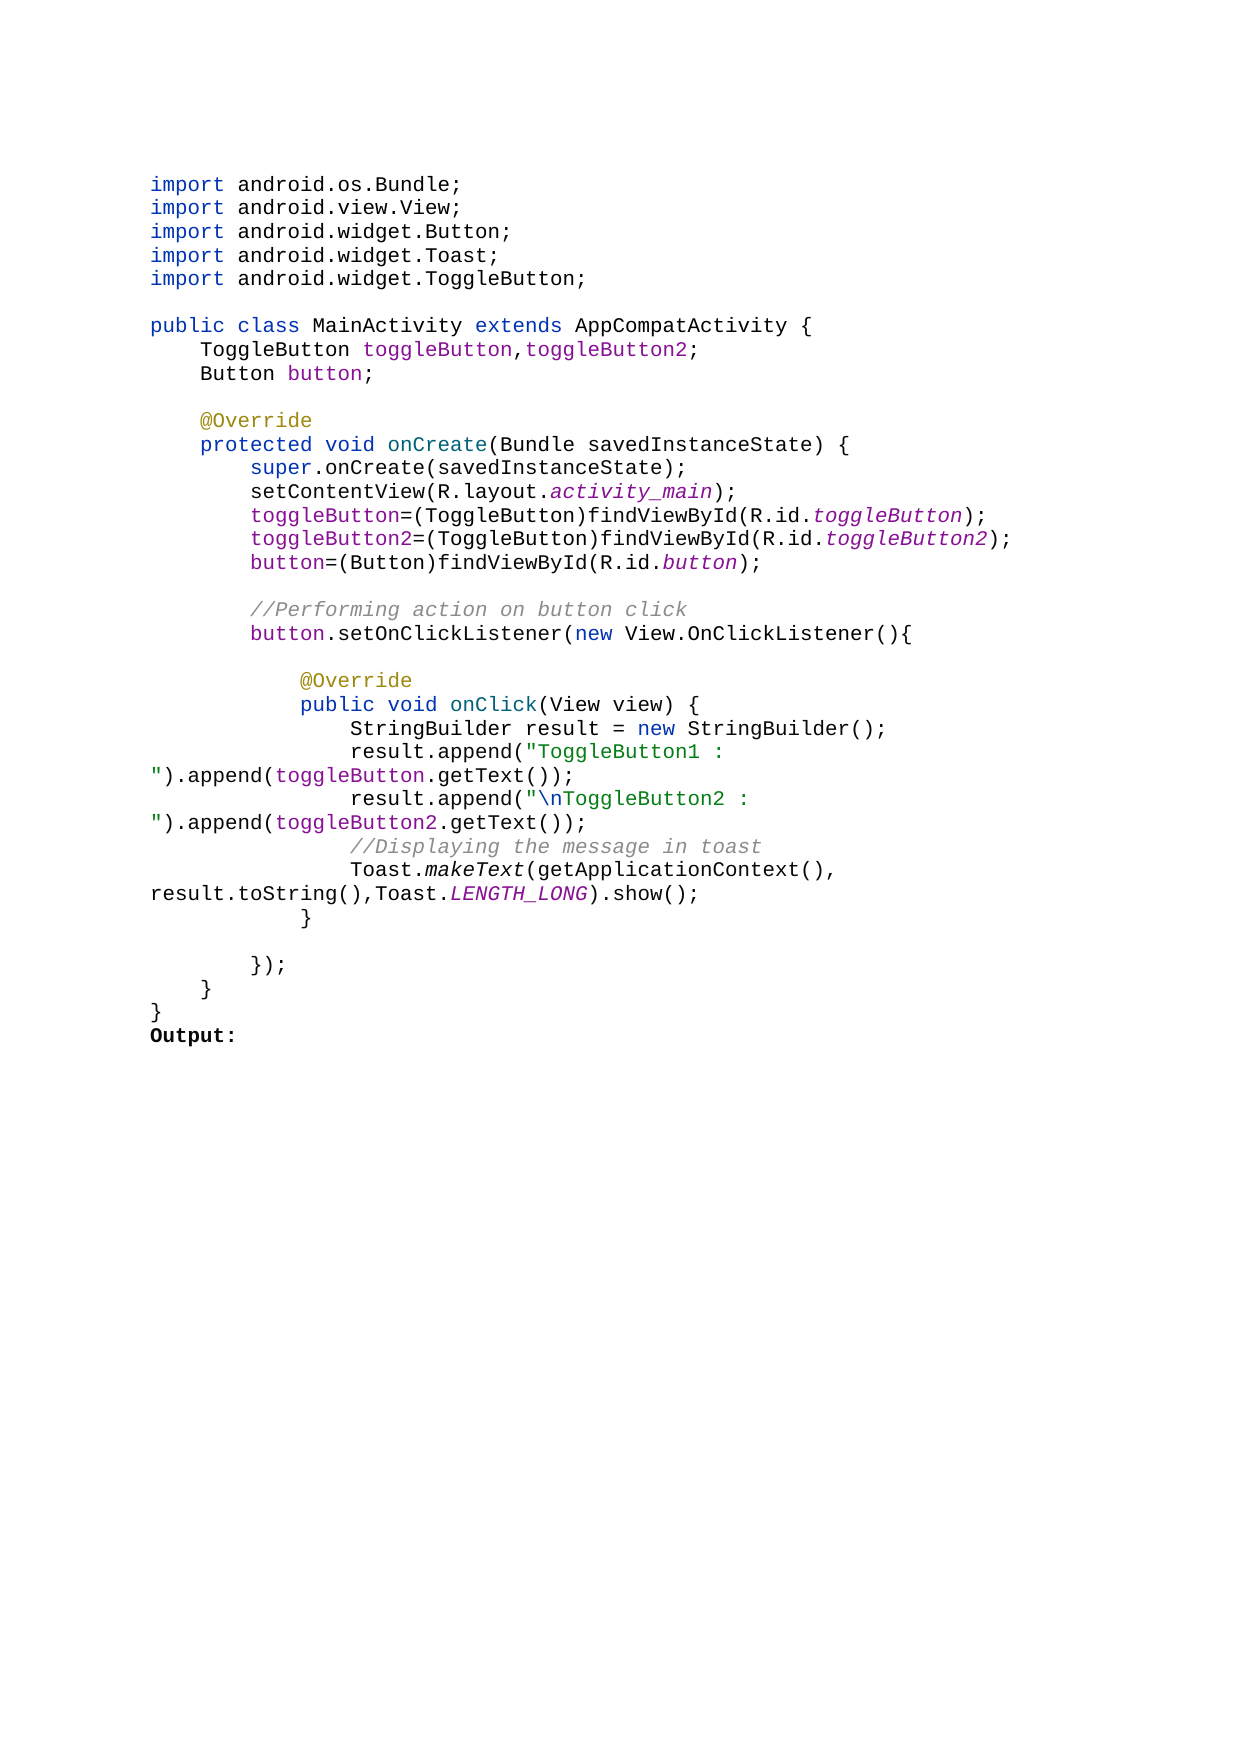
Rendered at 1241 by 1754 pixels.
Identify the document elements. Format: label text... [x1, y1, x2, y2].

text Output: [150, 1025, 1090, 1048]
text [150, 150, 1090, 1025]
